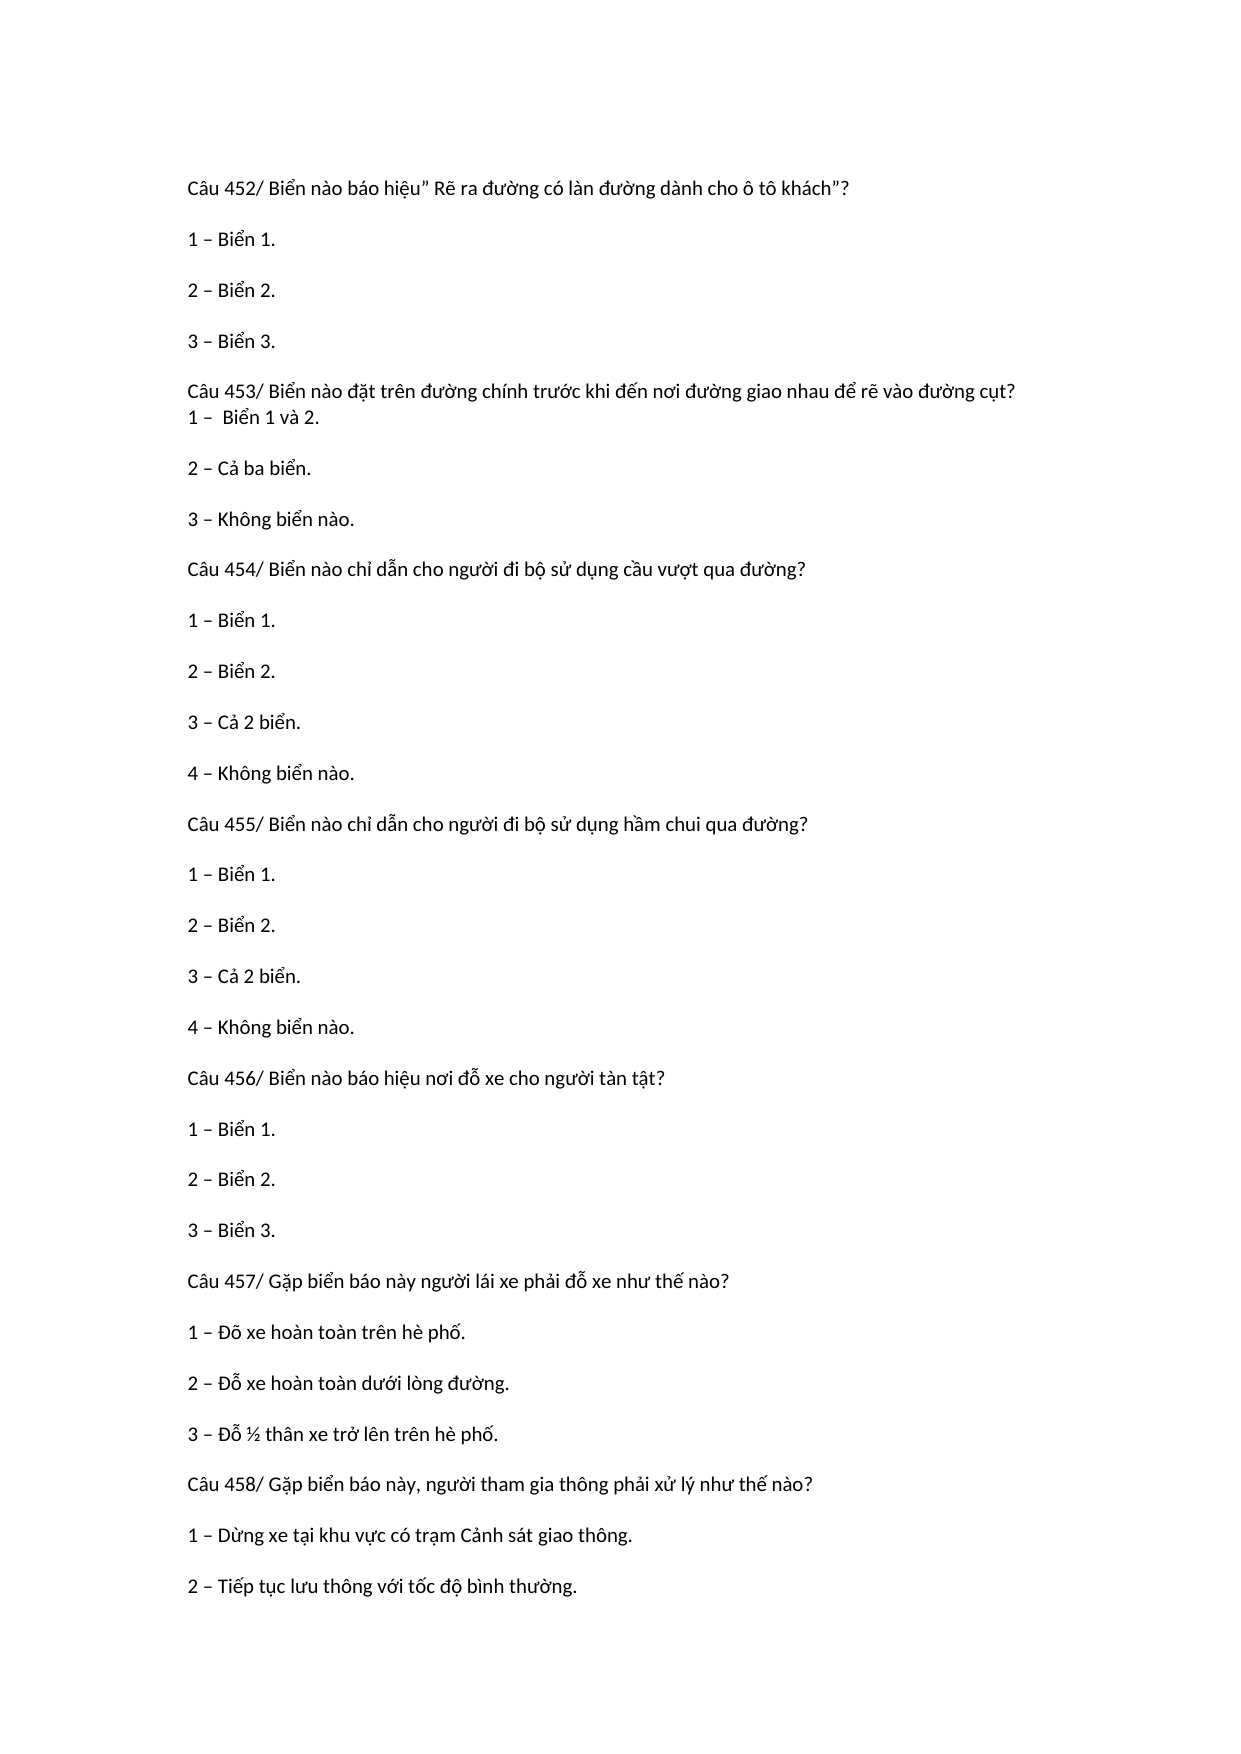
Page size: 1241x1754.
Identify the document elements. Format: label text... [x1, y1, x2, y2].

text 1 – Biển 1. [187, 1116, 1053, 1141]
text Câu 458/ Gặp biển báo này, người tham gia thông phải xử lý như thế nào? [187, 1472, 1053, 1497]
text 1 – Biển 1. [187, 226, 1053, 252]
text 2 – Biển 2. [187, 658, 1053, 684]
text 1 – Biển 1. [187, 607, 1053, 633]
text 2 – Cả ba biển. [187, 455, 1053, 480]
text 1 – Dừng xe tại khu vực có trạm Cảnh sát giao thông. [187, 1522, 1053, 1548]
text 3 – Biển 3. [187, 1217, 1053, 1243]
text 3 – Biển 3. [187, 328, 1053, 353]
text 2 – Biển 2. [187, 1167, 1053, 1192]
text Câu 456/ Biển nào báo hiệu nơi đỗ xe cho người tàn tật? [187, 1065, 1053, 1090]
text 2 – Đỗ xe hoàn toàn dưới lòng đường. [187, 1370, 1053, 1395]
text 3 – Cả 2 biển. [187, 709, 1053, 734]
text 1 – Biển 1 và 2. [187, 404, 1053, 429]
text 1 – Đõ xe hoàn toàn trên hè phố. [187, 1319, 1053, 1344]
text 3 – Cả 2 biển. [187, 963, 1053, 989]
text 2 – Biển 2. [187, 912, 1053, 938]
text Câu 453/ Biển nào đặt trên đường chính trước khi đến nơi đường giao nhau để rẽ vào đường cụt? [187, 379, 1053, 404]
text Câu 457/ Gặp biển báo này người lái xe phải đỗ xe như thế nào? [187, 1268, 1053, 1294]
text 3 – Đỗ ½ thân xe trở lên trên hè phố. [187, 1421, 1053, 1446]
text Câu 454/ Biển nào chỉ dẫn cho người đi bộ sử dụng cầu vượt qua đường? [187, 557, 1053, 582]
text 4 – Không biển nào. [187, 760, 1053, 785]
text 3 – Không biển nào. [187, 506, 1053, 531]
text 1 – Biển 1. [187, 862, 1053, 887]
text 4 – Không biển nào. [187, 1014, 1053, 1039]
text 2 – Tiếp tục lưu thông với tốc độ bình thường. [187, 1573, 1053, 1599]
text Câu 452/ Biển nào báo hiệu” Rẽ ra đường có làn đường dành cho ô tô khách”? [187, 175, 1053, 201]
text Câu 455/ Biển nào chỉ dẫn cho người đi bộ sử dụng hầm chui qua đường? [187, 811, 1053, 836]
text 2 – Biển 2. [187, 277, 1053, 302]
